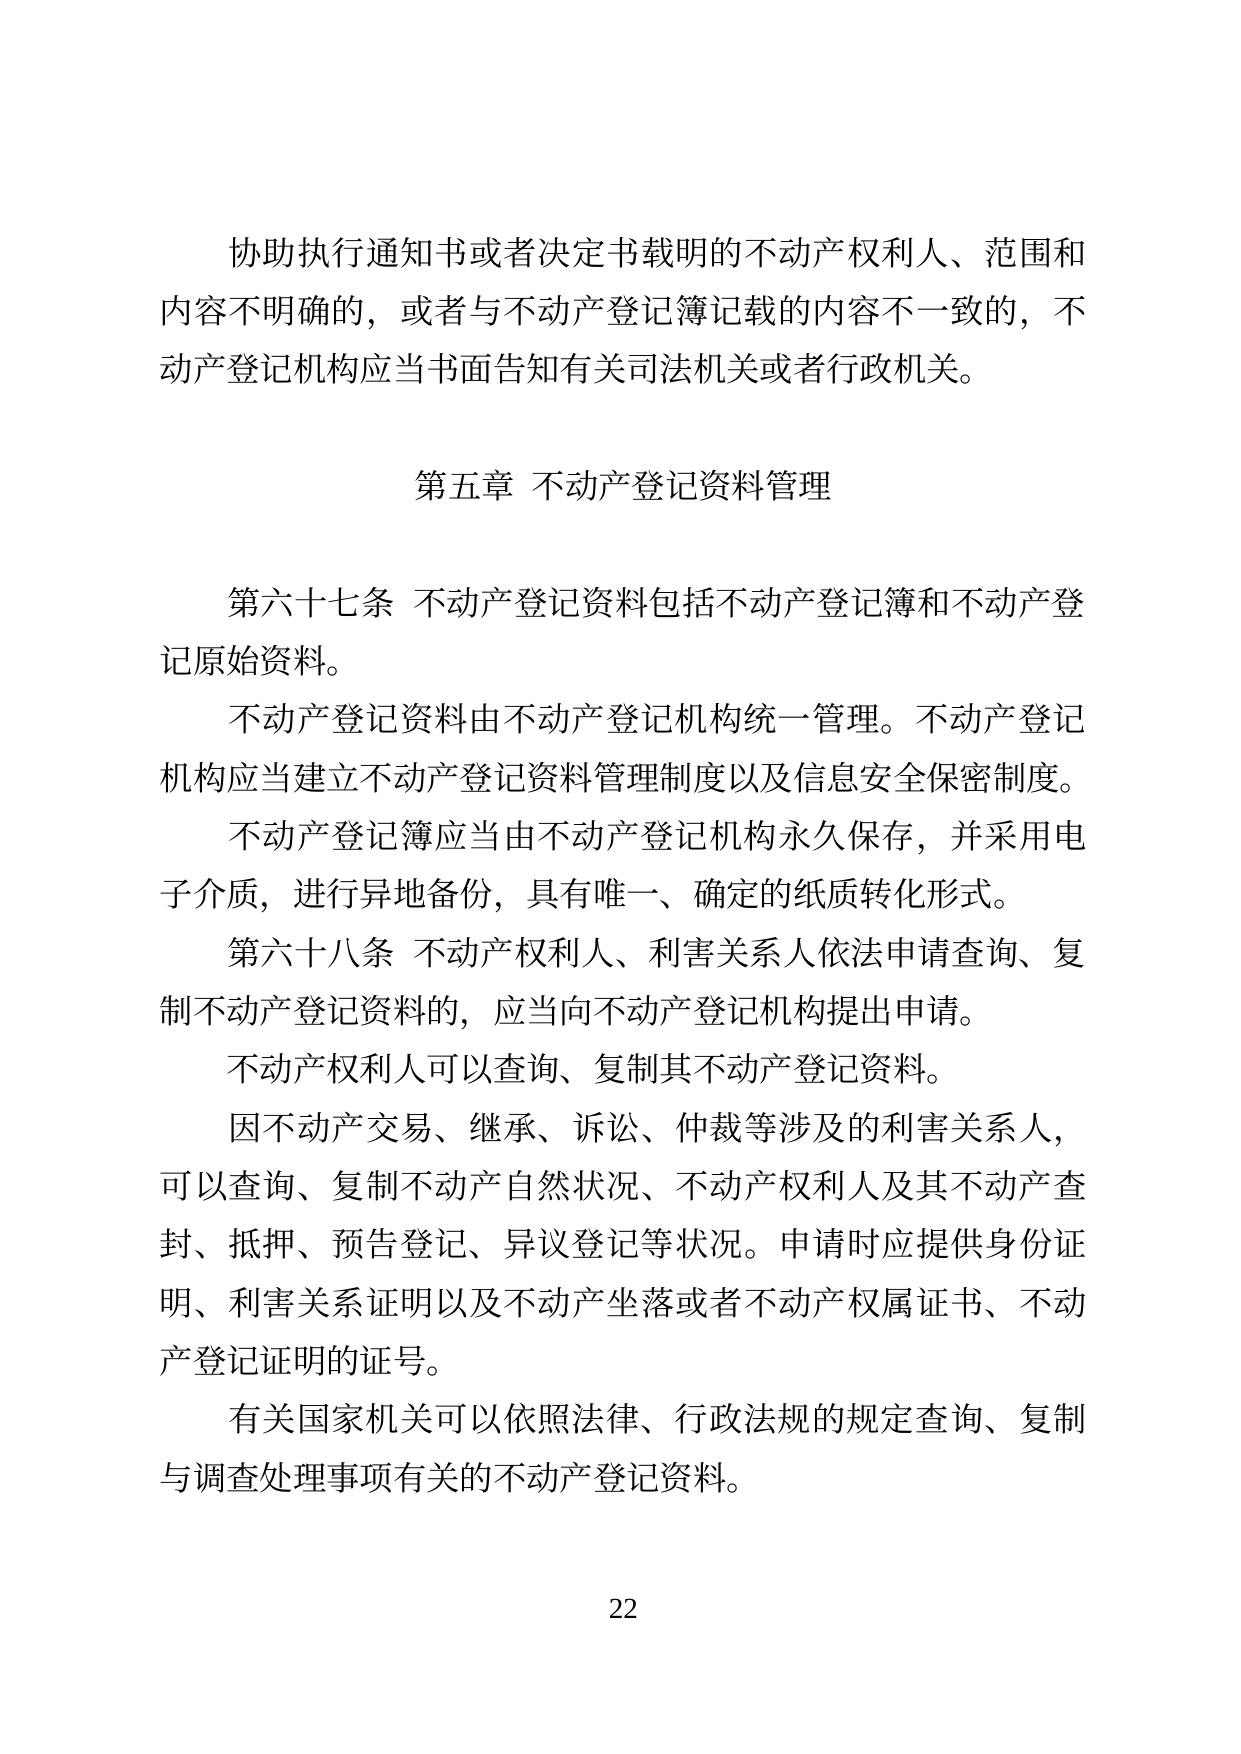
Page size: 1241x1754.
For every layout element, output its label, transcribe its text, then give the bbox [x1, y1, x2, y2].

text 第六十八条 不动产权利人、利害关系人依法申请查询、复制不动产登记资料的，应当向不动产登记机构提出申请。 [159, 918, 1087, 1035]
text 有关国家机关可以依照法律、行政法规的规定查询、复制与调查处理事项有关的不动产登记资料。 [159, 1385, 1087, 1502]
text 不动产登记簿应当由不动产登记机构永久保存，并采用电子介质，进行异地备份，具有唯一、确定的纸质转化形式。 [159, 802, 1087, 918]
text 第五章 不动产登记资料管理 [159, 452, 1087, 510]
text 协助执行通知书或者决定书载明的不动产权利人、范围和内容不明确的，或者与不动产登记簿记载的内容不一致的，不动产登记机构应当书面告知有关司法机关或者行政机关。 [159, 218, 1087, 393]
text 不动产登记资料由不动产登记机构统一管理。不动产登记机构应当建立不动产登记资料管理制度以及信息安全保密制度。 [159, 685, 1087, 802]
text 第六十七条 不动产登记资料包括不动产登记簿和不动产登记原始资料。 [159, 568, 1087, 685]
text 不动产权利人可以查询、复制其不动产登记资料。 [159, 1035, 1087, 1093]
text 因不动产交易、继承、诉讼、仲裁等涉及的利害关系人，可以查询、复制不动产自然状况、不动产权利人及其不动产查封、抵押、预告登记、异议登记等状况。申请时应提供身份证明、利害关系证明以及不动产坐落或者不动产权属证书、不动产登记证明的证号。 [159, 1093, 1087, 1385]
